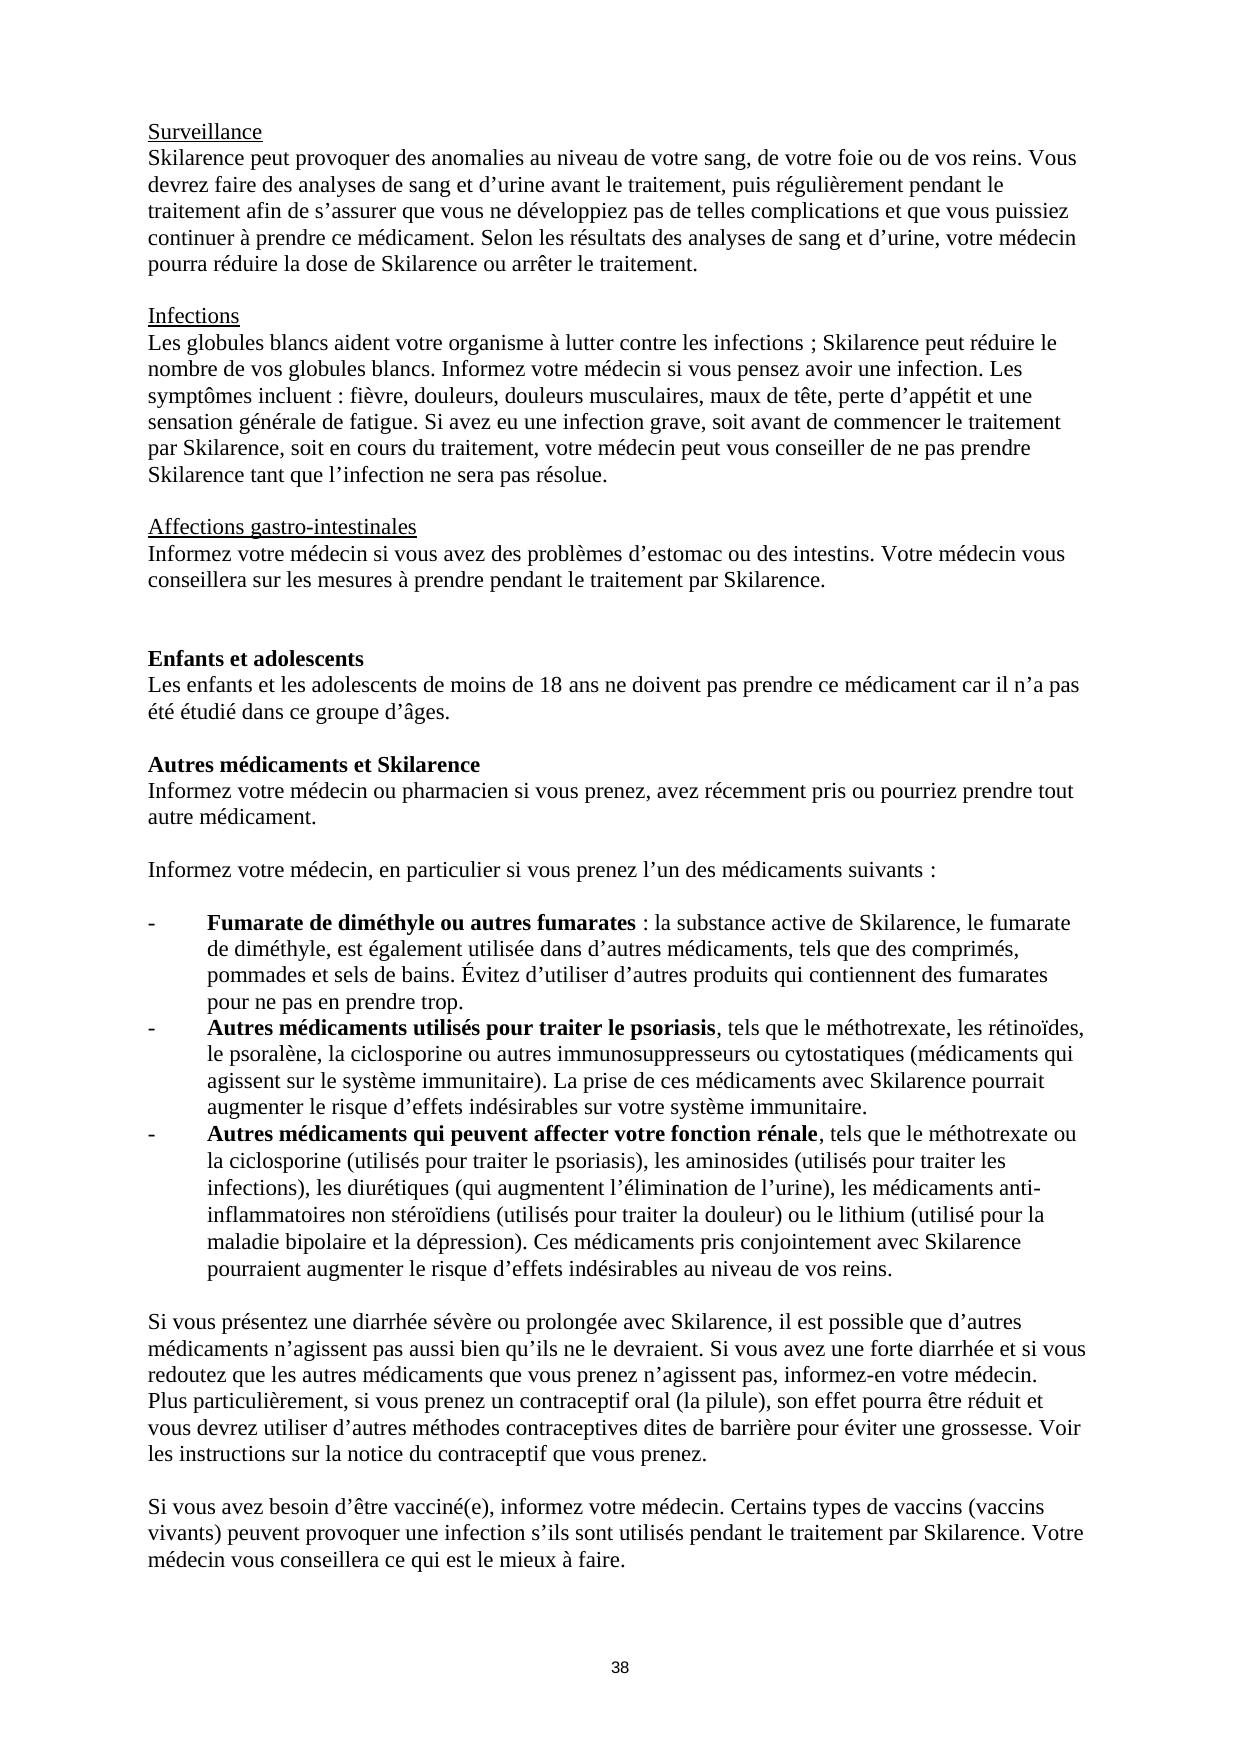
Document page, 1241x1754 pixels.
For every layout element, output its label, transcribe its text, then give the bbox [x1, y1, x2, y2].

text Affections gastro-intestinales [148, 513, 1092, 540]
text Autres médicaments et Skilarence [148, 751, 1092, 777]
list Autres médicaments qui peuvent affecter votre fonction rénale, tels que le méthotrexate ou la ciclosporine (utilisés pour traiter le psoriasis), les aminosides (utilisés pour traiter les infections), les diurétiques (qui augmentent l’élimination de l’urine), les médicaments anti-inflammatoires non stéroïdiens (utilisés pour traiter la douleur) ou le lithium (utilisé pour la maladie bipolaire et la dépression). Ces médicaments pris conjointement avec Skilarence pourraient augmenter le risque d’effets indésirables au niveau de vos reins. [148, 1119, 1092, 1282]
text Enfants et adolescents [148, 645, 1092, 672]
text Les globules blancs aident votre organisme à lutter contre les infections ; Skilarence peut réduire le nombre de vos globules blancs. Informez votre médecin si vous pensez avoir une infection. Les symptômes incluent : fièvre, douleurs, douleurs musculaires, maux de tête, perte d’appétit et une sensation générale de fatigue. Si avez eu une infection grave, soit avant de commencer le traitement par Skilarence, soit en cours du traitement, votre médecin peut vous conseiller de ne pas prendre Skilarence tant que l’infection ne sera pas résolue. [148, 329, 1092, 487]
text Skilarence peut provoquer des anomalies au niveau de votre sang, de votre foie ou de vos reins. Vous devrez faire des analyses de sang et d’urine avant le traitement, puis régulièrement pendant le traitement afin de s’assurer que vous ne développiez pas de telles complications et que vous puissiez continuer à prendre ce médicament. Selon les résultats des analyses de sang et d’urine, votre médecin pourra réduire la dose de Skilarence ou arrêter le traitement. [148, 144, 1092, 276]
text Informez votre médecin ou pharmacien si vous prenez, avez récemment pris ou pourriez prendre tout autre médicament. [148, 777, 1093, 830]
text Informez votre médecin si vous avez des problèmes d’estomac ou des intestins. Votre médecin vous conseillera sur les mesures à prendre pendant le traitement par Skilarence. [148, 540, 1092, 592]
text Les enfants et les adolescents de moins de 18 ans ne doivent pas prendre ce médicament car il n’a pas été étudié dans ce groupe d’âges. [148, 672, 1092, 724]
text Informez votre médecin, en particulier si vous prenez l’un des médicaments suivants : [148, 856, 1093, 882]
text Si vous avez besoin d’être vacciné(e), informez votre médecin. Certains types de vaccins (vaccins vivants) peuvent provoquer une infection s’ils sont utilisés pendant le traitement par Skilarence. Votre médecin vous conseillera ce qui est le mieux à faire. [148, 1493, 1092, 1572]
text Si vous présentez une diarrhée sévère ou prolongée avec Skilarence, il est possible que d’autres médicaments n’agissent pas aussi bien qu’ils ne le devraient. Si vous avez une forte diarrhée et si vous redoutez que les autres médicaments que vous prenez n’agissent pas, informez-en votre médecin. [148, 1308, 1092, 1387]
list Autres médicaments utilisés pour traiter le psoriasis, tels que le méthotrexate, les rétinoïdes, le psoralène, la ciclosporine ou autres immunosuppresseurs ou cytostatiques (médicaments qui agissent sur le système immunitaire). La prise de ces médicaments avec Skilarence pourrait augmenter le risque d’effets indésirables sur votre système immunitaire. [148, 1014, 1092, 1119]
text Surveillance [148, 118, 1092, 144]
list Fumarate de diméthyle ou autres fumarates : la substance active de Skilarence, le fumarate de diméthyle, est également utilisée dans d’autres médicaments, tels que des comprimés, pommades et sels de bains. Évitez d’utiliser d’autres produits qui contiennent des fumarates pour ne pas en prendre trop. [148, 909, 1092, 1014]
text Plus particulièrement, si vous prenez un contraceptif oral (la pilule), son effet pourra être réduit et vous devrez utiliser d’autres méthodes contraceptives dites de barrière pour éviter une grossesse. Voir les instructions sur la notice du contraceptif que vous prenez. [148, 1387, 1092, 1467]
text Infections [148, 303, 1092, 329]
